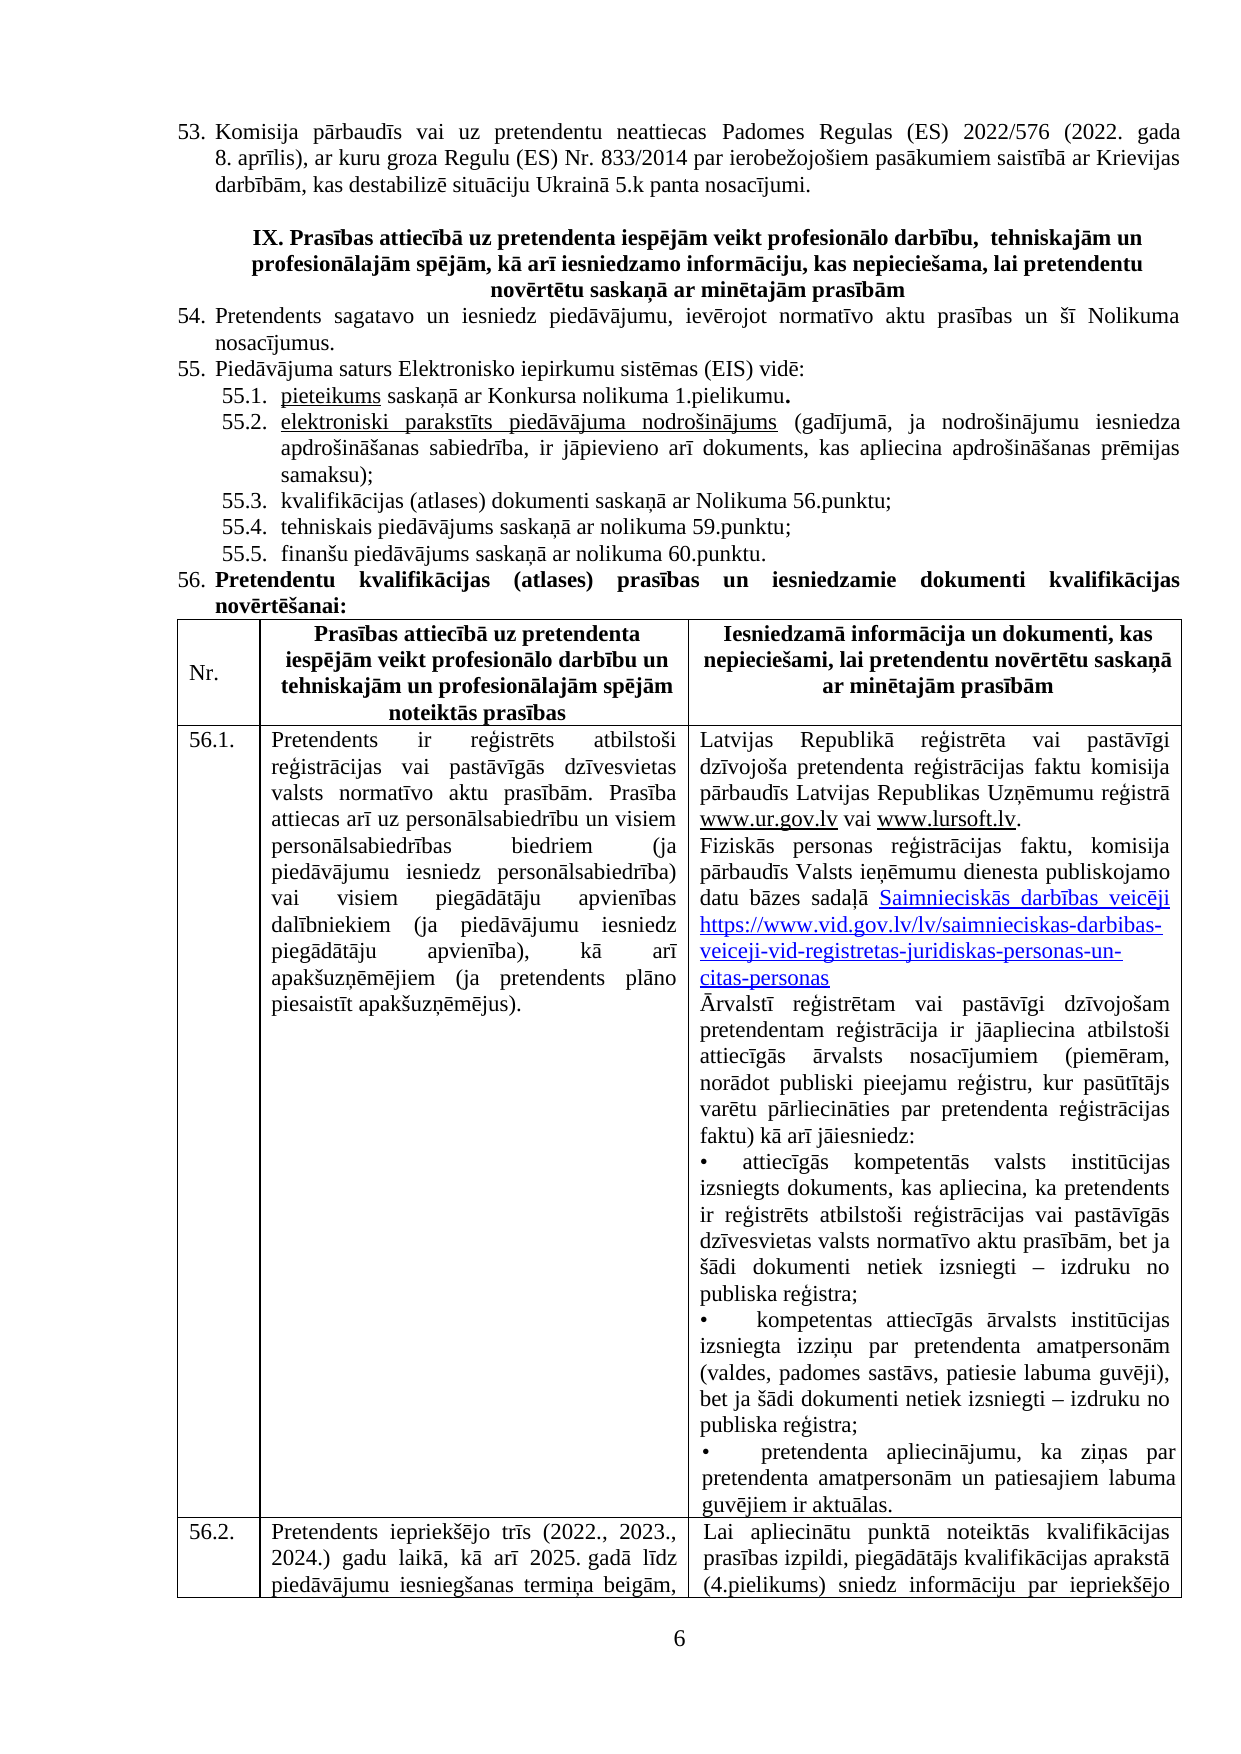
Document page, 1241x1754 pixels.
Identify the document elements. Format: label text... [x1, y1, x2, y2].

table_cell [689, 1518, 1181, 1597]
table_header Iesniedzamā informācija un dokumenti, kas nepieciešami, lai pretendentu novērtētu saskaņā ar minētajām prasībām [689, 620, 1181, 725]
list finanšu piedāvājums saskaņā ar nolikuma 60.punktu. [222, 540, 1181, 566]
table_cell Latvijas Republikā reģistrēta vai pastāvīgi dzīvojoša pretendenta reģistrācijas faktu komisija pārbaudīs Latvijas Republikas Uzņēmumu reģistrā www.ur.gov.lv vai www.lursoft.lv. Fiziskās personas reģistrācijas faktu, komisija pārbaudīs Valsts ieņēmumu dienesta publiskojamo datu bāzes sadaļā Saimnieciskās darbības veicēji https://www.vid.gov.lv/lv/saimnieciskas-darbibas-veiceji-vid-registretas-juridiskas-personas-un-citas-personas Ārvalstī reģistrētam vai pastāvīgi dzīvojošam pretendentam reģistrācija ir jāapliecina atbilstoši attiecīgās ārvalsts nosacījumiem (piemēram, norādot publiski pieejamu reģistru, kur pasūtītājs varētu pārliecināties par pretendenta reģistrācijas faktu) kā arī jāiesniedz: • attiecīgās kompetentās valsts institūcijas izsniegts dokuments, kas apliecina, ka pretendents ir reģistrēts atbilstoši reģistrācijas vai pastāvīgās dzīvesvietas valsts normatīvo aktu prasībām, bet ja šādi dokumenti netiek izsniegti – izdruku no publiska reģistra; • kompetentas attiecīgās ārvalsts institūcijas izsniegta izziņu par pretendenta amatpersonām (valdes, padomes sastāvs, patiesie labuma guvēji), bet ja šādi dokumenti netiek izsniegti – izdruku no publiska reģistra; • pretendenta apliecinājumu, ka ziņas par pretendenta amatpersonām un patiesajiem labuma guvējiem ir aktuālas. [689, 726, 1181, 1517]
list Piedāvājuma saturs Elektronisko iepirkumu sistēmas (EIS) vidē: [177, 355, 1181, 382]
table_cell Pretendents ir reģistrēts atbilstoši reģistrācijas vai pastāvīgās dzīvesvietas valsts normatīvo aktu prasībām. Prasība attiecas arī uz personālsabiedrību un visiem personālsabiedrības biedriem (ja piedāvājumu iesniedz personālsabiedrība) vai visiem piegādātāju apvienības dalībniekiem (ja piedāvājumu iesniedz piegādātāju apvienība), kā arī apakšuzņēmējiem (ja pretendents plāno piesaistīt apakšuzņēmējus). [261, 726, 688, 1517]
table_header Prasības attiecībā uz pretendenta iespējām veikt profesionālo darbību un tehniskajām un profesionālajām spējām noteiktās prasības [261, 620, 688, 725]
list kvalifikācijas (atlases) dokumenti saskaņā ar Nolikuma 56.punktu; [222, 487, 1181, 513]
table_cell 56.1. [178, 726, 259, 1517]
table_header Nr. [178, 620, 259, 725]
list Komisija pārbaudīs vai uz pretendentu neattiecas Padomes Regulas (ES) 2022/576 (2022. gada 8. aprīlis), ar kuru groza Regulu (ES) Nr. 833/2014 par ierobežojošiem pasākumiem saistībā ar Krievijas darbībām, kas destabilizē situāciju Ukrainā 5.k panta nosacījumi. [177, 118, 1181, 197]
list pieteikums saskaņā ar Konkursa nolikuma 1.pielikumu. [222, 382, 1181, 408]
text IX. Prasības attiecībā uz pretendenta iespējām veikt profesionālo darbību, tehniskajām un profesionālajām spējām, kā arī iesniedzamo informāciju, kas nepieciešama, lai pretendentu novērtētu saskaņā ar minētajām prasībām [214, 223, 1181, 303]
list Pretendentu kvalifikācijas (atlases) prasības un iesniedzamie dokumenti kvalifikācijas novērtēšanai: [177, 566, 1181, 619]
table_cell 56.2. [178, 1518, 259, 1597]
list elektroniski parakstīts piedāvājuma nodrošinājums (gadījumā, ja nodrošinājumu iesniedza apdrošināšanas sabiedrība, ir jāpievieno arī dokuments, kas apliecina apdrošināšanas prēmijas samaksu); [222, 408, 1181, 487]
list tehniskais piedāvājums saskaņā ar nolikuma 59.punktu; [222, 513, 1181, 540]
list Pretendents sagatavo un iesniedz piedāvājumu, ievērojot normatīvo aktu prasības un šī Nolikuma nosacījumus. [177, 303, 1181, 355]
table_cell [261, 1518, 688, 1597]
